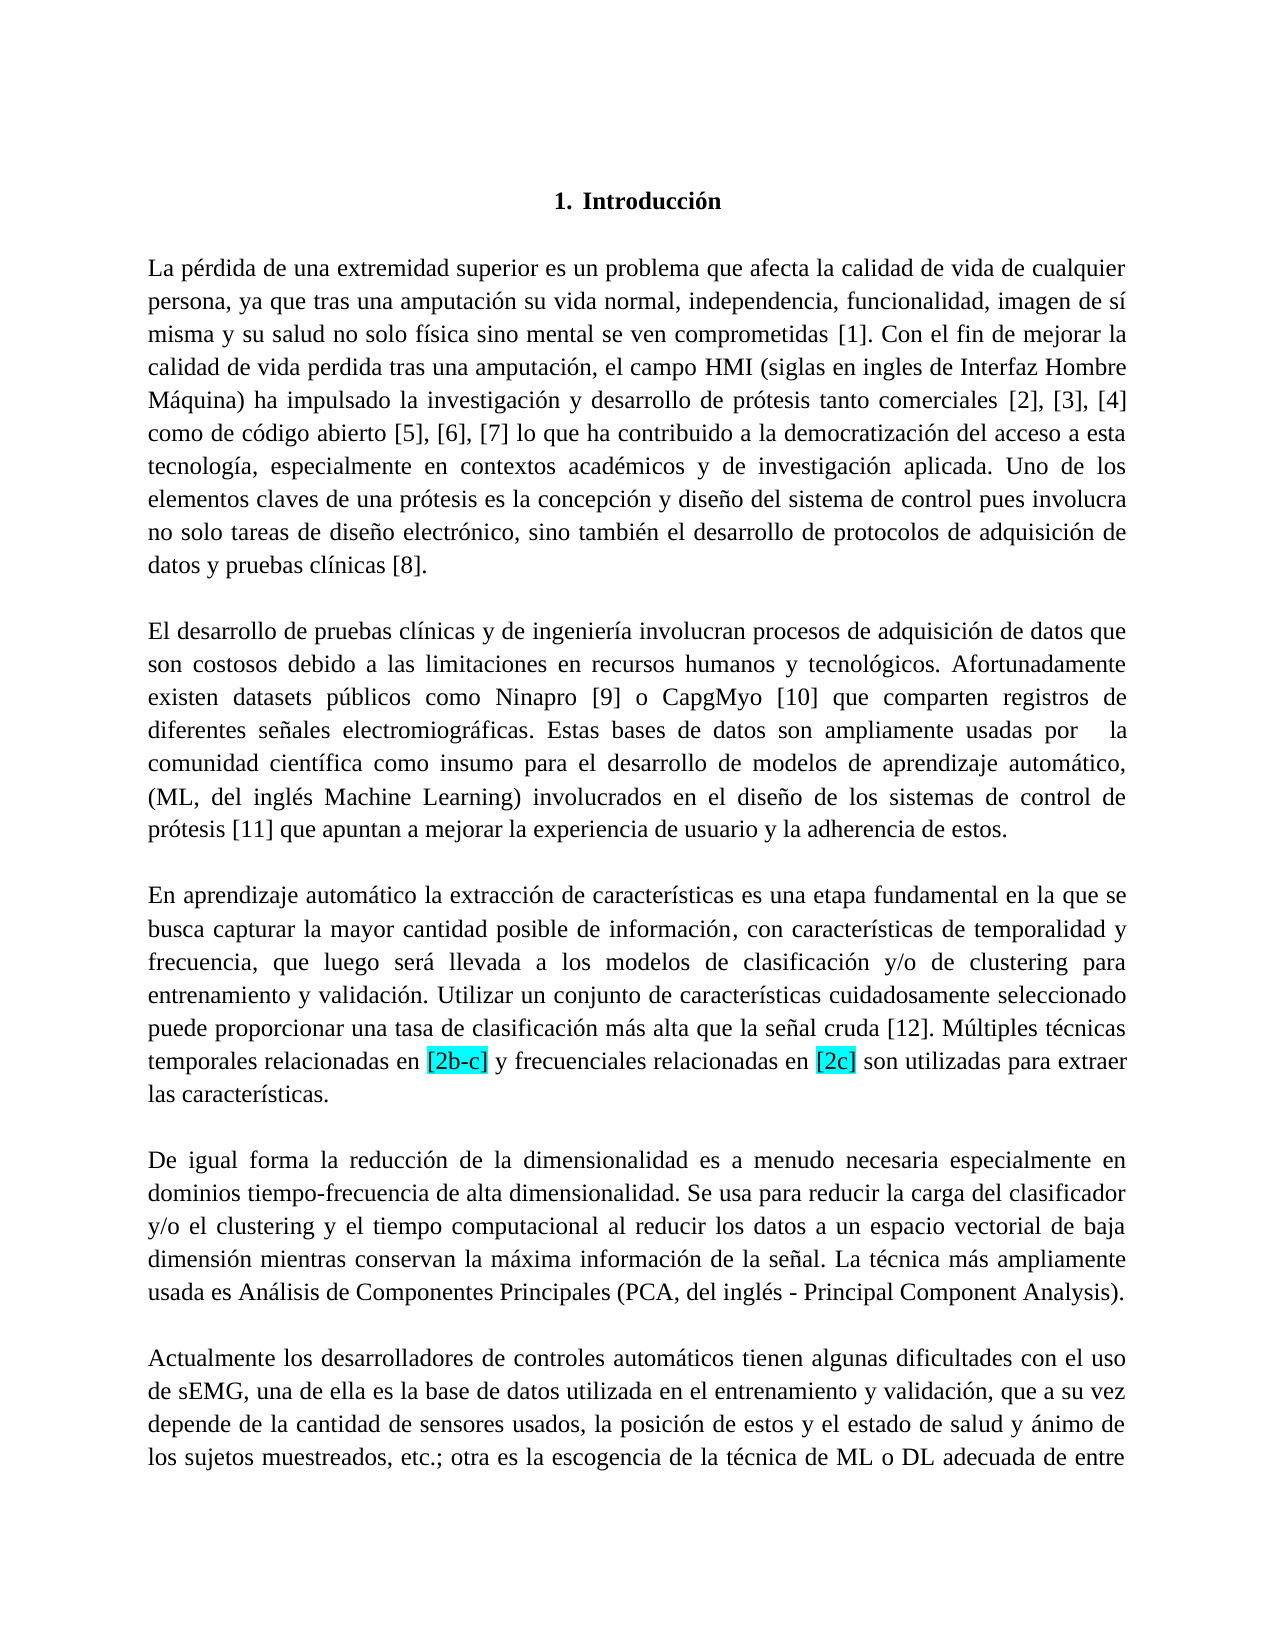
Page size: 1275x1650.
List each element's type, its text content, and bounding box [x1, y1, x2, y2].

text En aprendizaje automático la extracción de características es una etapa fundamental en la que se busca capturar la mayor cantidad posible de información, con características de temporalidad y frecuencia, que luego será llevada a los modelos de clasificación y/o de clustering para entrenamiento y validación. Utilizar un conjunto de características cuidadosamente seleccionado puede proporcionar una tasa de clasificación más alta que la señal cruda [12]. Múltiples técnicas temporales relacionadas en [2b-c] y frecuenciales relacionadas en [2c] son utilizadas para extraer las características. [148, 881, 1127, 1107]
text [148, 1343, 1127, 1471]
text El desarrollo de pruebas clínicas y de ingeniería involucran procesos de adquisición de datos que son costosos debido a las limitaciones en recursos humanos y tecnológicos. Afortunadamente existen datasets públicos como Ninapro [9] o CapgMyo [10] que comparten registros de diferentes señales electromiográficas. Estas bases de datos son ampliamente usadas por la comunidad científica como insumo para el desarrollo de modelos de aprendizaje automático, (ML, del inglés Machine Learning) involucrados en el diseño de los sistemas de control de prótesis [11] que apuntan a mejorar la experiencia de usuario y la adherencia de estos. [148, 777, 1127, 843]
subtitle Introducción [148, 186, 1127, 215]
text La pérdida de una extremidad superior es un problema que afecta la calidad de vida de cualquier persona, ya que tras una amputación su vida normal, independencia, funcionalidad, imagen de sí misma y su salud no solo física sino mental se ven comprometidas [1]. Con el fin de mejorar la calidad de vida perdida tras una amputación, el campo HMI (siglas en ingles de Interfaz Hombre Máquina) ha impulsado la investigación y desarrollo de prótesis tanto comerciales [2], [3], [4] como de código abierto [5], [6], [7] lo que ha contribuido a la democratización del acceso a esta tecnología, especialmente en contextos académicos y de investigación aplicada. Uno de los elementos claves de una prótesis es la concepción y diseño del sistema de control pues involucra no solo tareas de diseño electrónico, sino también el desarrollo de protocolos de adquisición de datos y pruebas clínicas [8]. [148, 315, 1127, 451]
text De igual forma la reducción de la dimensionalidad es a menudo necesaria especialmente en dominios tiempo-frecuencia de alta dimensionalidad. Se usa para reducir la carga del clasificador y/o el clustering y el tiempo computacional al reducir los datos a un espacio vectorial de baja dimensión mientras conservan la máxima información de la señal. La técnica más ampliamente usada es Análisis de Componentes Principales (PCA, del inglés - Principal Component Analysis). [148, 1145, 1127, 1306]
